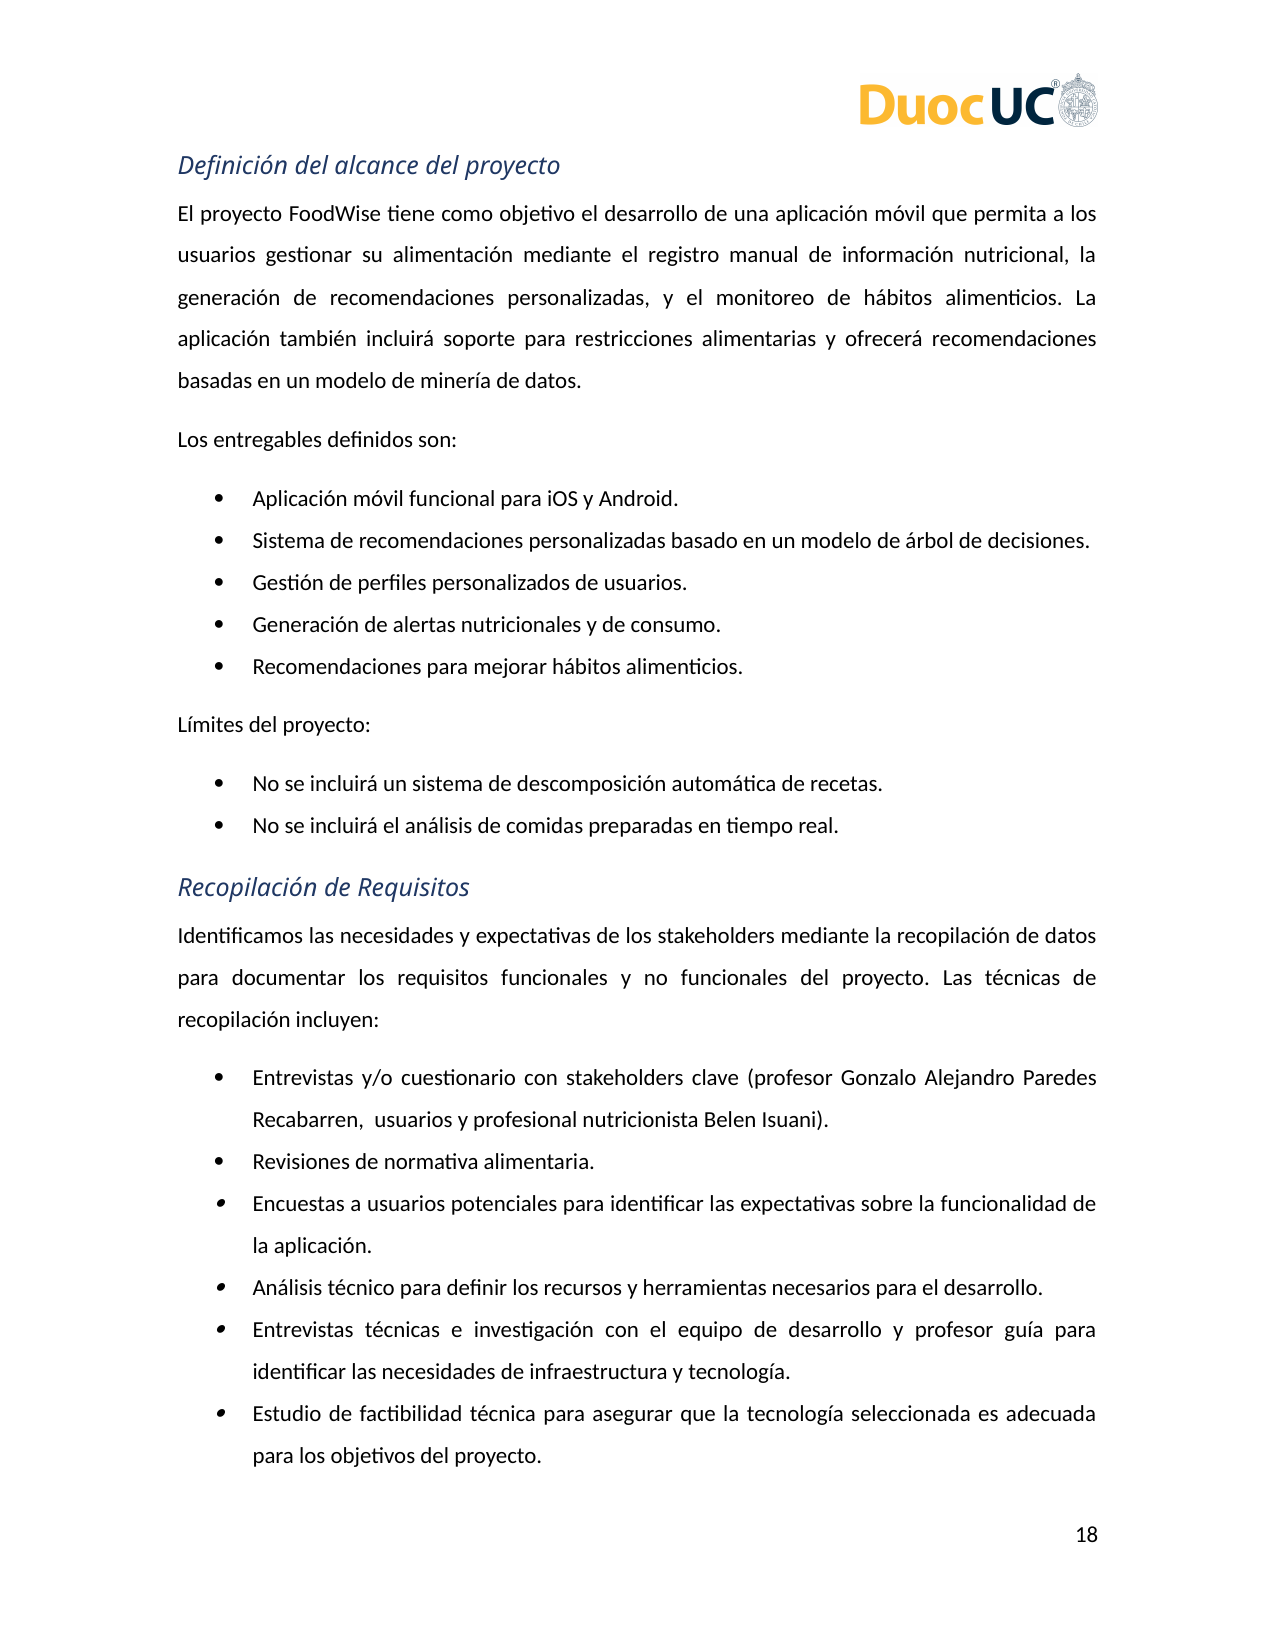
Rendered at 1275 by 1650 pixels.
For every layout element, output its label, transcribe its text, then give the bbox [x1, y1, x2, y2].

list Revisiones de normativa alimentaria. [215, 1147, 1098, 1175]
text Límites del proyecto: [177, 710, 1098, 738]
list Aplicación móvil funcional para iOS y Android. [215, 484, 1098, 512]
text Identificamos las necesidades y expectativas de los stakeholders mediante la recopilación de datos para documentar los requisitos funcionales y no funcionales del proyecto. Las técnicas de recopilación incluyen: [177, 921, 1098, 1033]
list Estudio de factibilidad técnica para asegurar que la tecnología seleccionada es adecuada para los objetivos del proyecto. [215, 1399, 1098, 1469]
subtitle Recopilación de Requisitos [177, 870, 1098, 904]
list Encuestas a usuarios potenciales para identificar las expectativas sobre la funcionalidad de la aplicación. [215, 1189, 1098, 1259]
list Análisis técnico para definir los recursos y herramientas necesarios para el desarrollo. [215, 1273, 1098, 1301]
list Gestión de perfiles personalizados de usuarios. [215, 568, 1098, 596]
list Recomendaciones para mejorar hábitos alimenticios. [215, 652, 1098, 680]
list Sistema de recomendaciones personalizadas basado en un modelo de árbol de decisiones. [215, 526, 1098, 554]
list No se incluirá el análisis de comidas preparadas en tiempo real. [215, 811, 1098, 839]
list Entrevistas y/o cuestionario con stakeholders clave (profesor Gonzalo Alejandro Paredes Recabarren, usuarios y profesional nutricionista Belen Isuani). [215, 1063, 1098, 1133]
list Generación de alertas nutricionales y de consumo. [215, 610, 1098, 638]
list No se incluirá un sistema de descomposición automática de recetas. [215, 769, 1098, 797]
text Los entregables definidos son: [177, 425, 1098, 453]
list Entrevistas técnicas e investigación con el equipo de desarrollo y profesor guía para identificar las necesidades de infraestructura y tecnología. [215, 1315, 1098, 1385]
picture [860, 73, 1098, 127]
subtitle Definición del alcance del proyecto [177, 148, 1098, 182]
text El proyecto FoodWise tiene como objetivo el desarrollo de una aplicación móvil que permita a los usuarios gestionar su alimentación mediante el registro manual de información nutricional, la generación de recomendaciones personalizadas, y el monitoreo de hábitos alimenticios. La aplicación también incluirá soporte para restricciones alimentarias y ofrecerá recomendaciones basadas en un modelo de minería de datos. [177, 199, 1098, 394]
